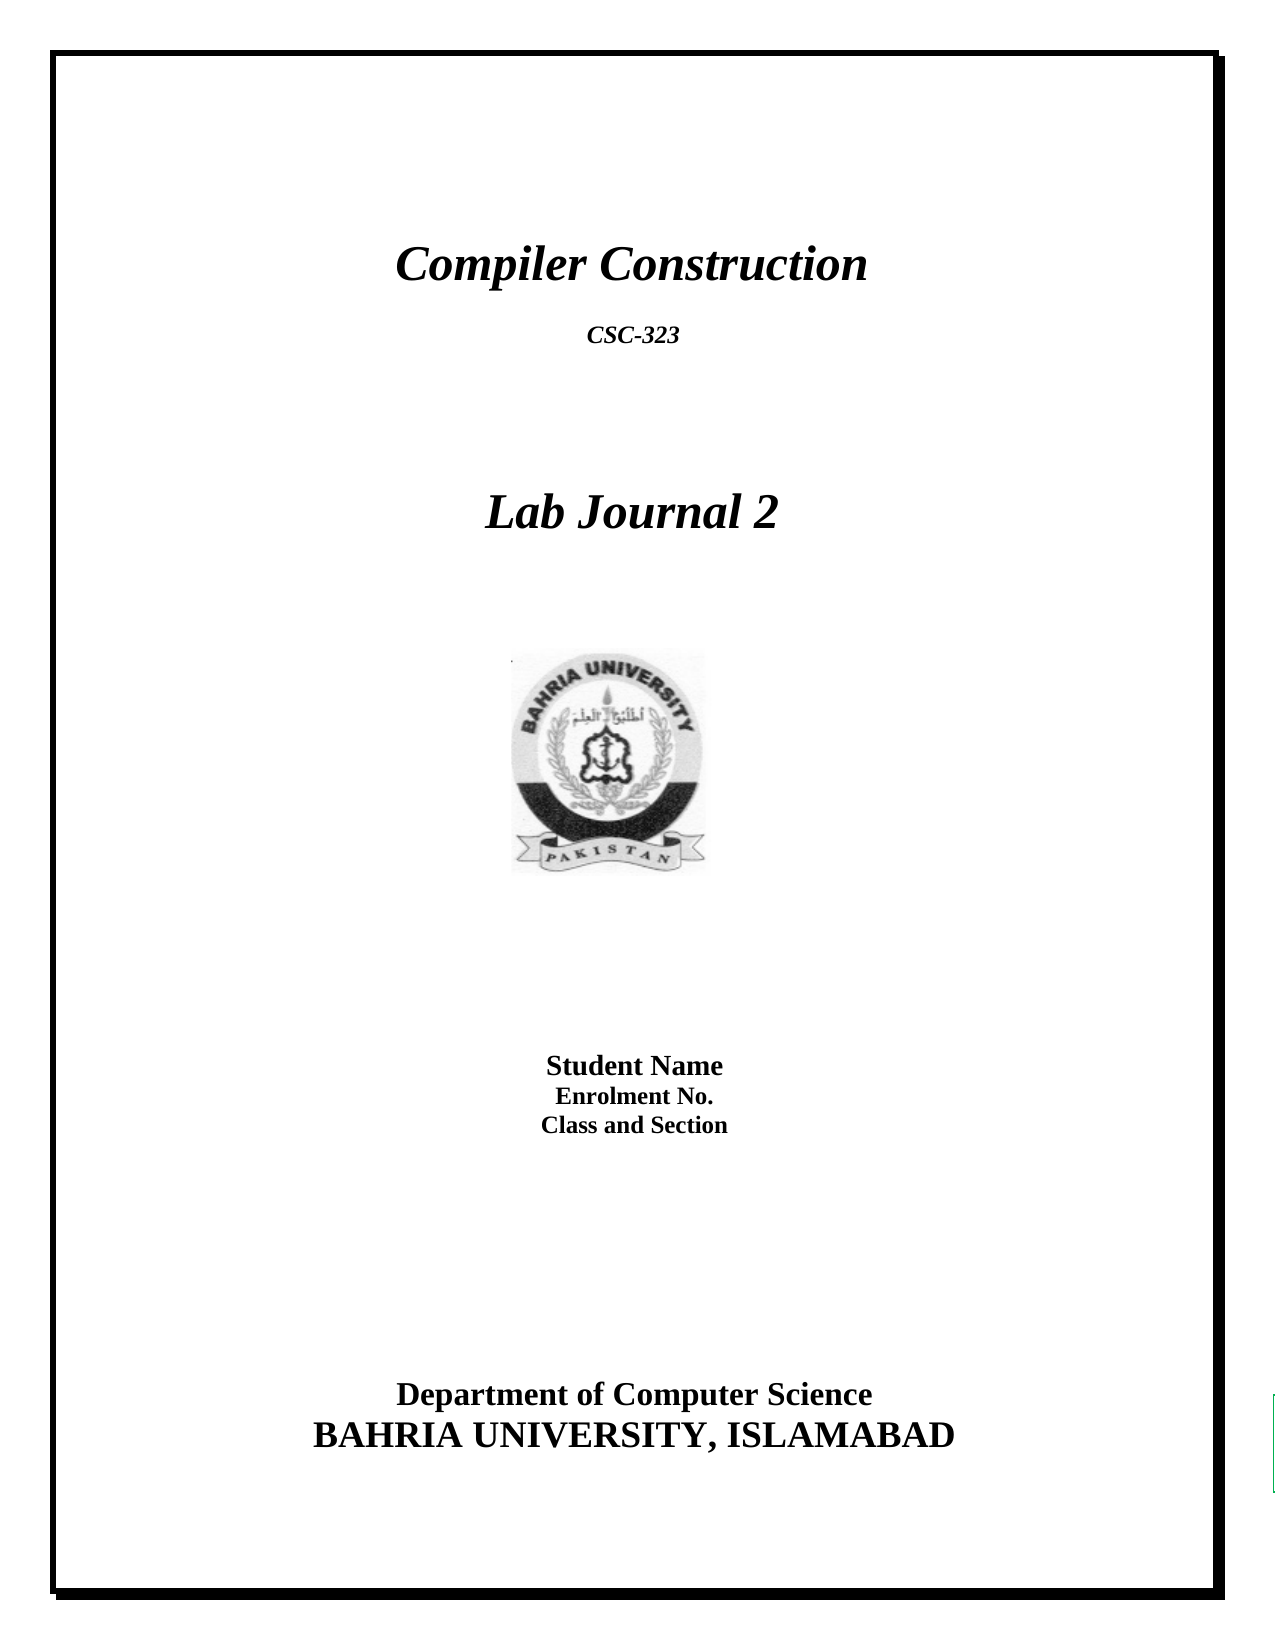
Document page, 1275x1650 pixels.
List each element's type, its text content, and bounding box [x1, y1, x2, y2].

text BAHRIA UNIVERSITY, ISLAMABAD [112, 1412, 1156, 1455]
text Lab Journal 2 [112, 482, 1156, 539]
text Student Name [112, 1048, 1156, 1081]
text CSC-323 [112, 320, 1156, 349]
text Compiler Construction [112, 233, 1156, 291]
text Department of Computer Science [112, 1374, 1156, 1412]
text Class and Section [112, 1110, 1156, 1139]
text Enrolment No. [112, 1081, 1156, 1110]
